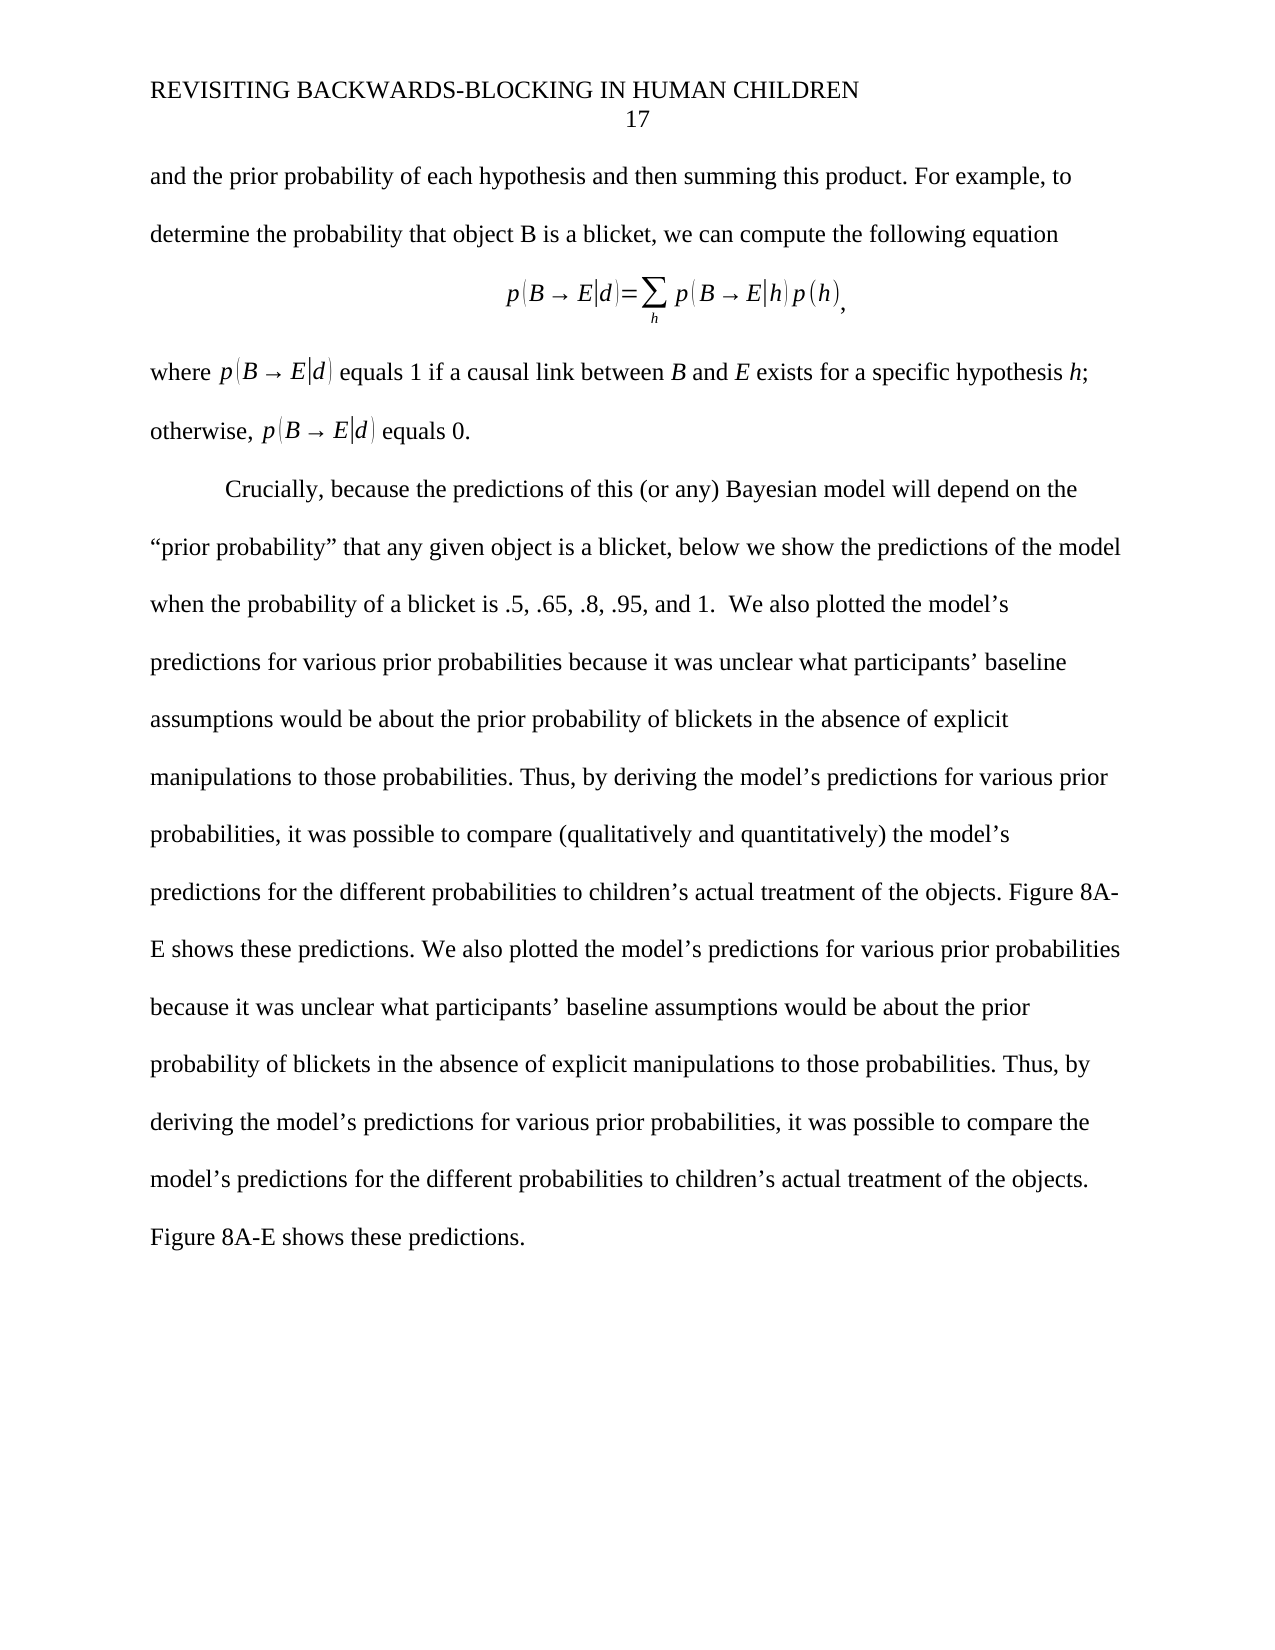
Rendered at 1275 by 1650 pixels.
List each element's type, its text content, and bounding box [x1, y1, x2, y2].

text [150, 161, 1125, 247]
text , [150, 276, 1125, 327]
text where equals 1 if a causal link between B and E exists for a specific hypothesis h; otherwise, equals 0. [150, 356, 1125, 446]
